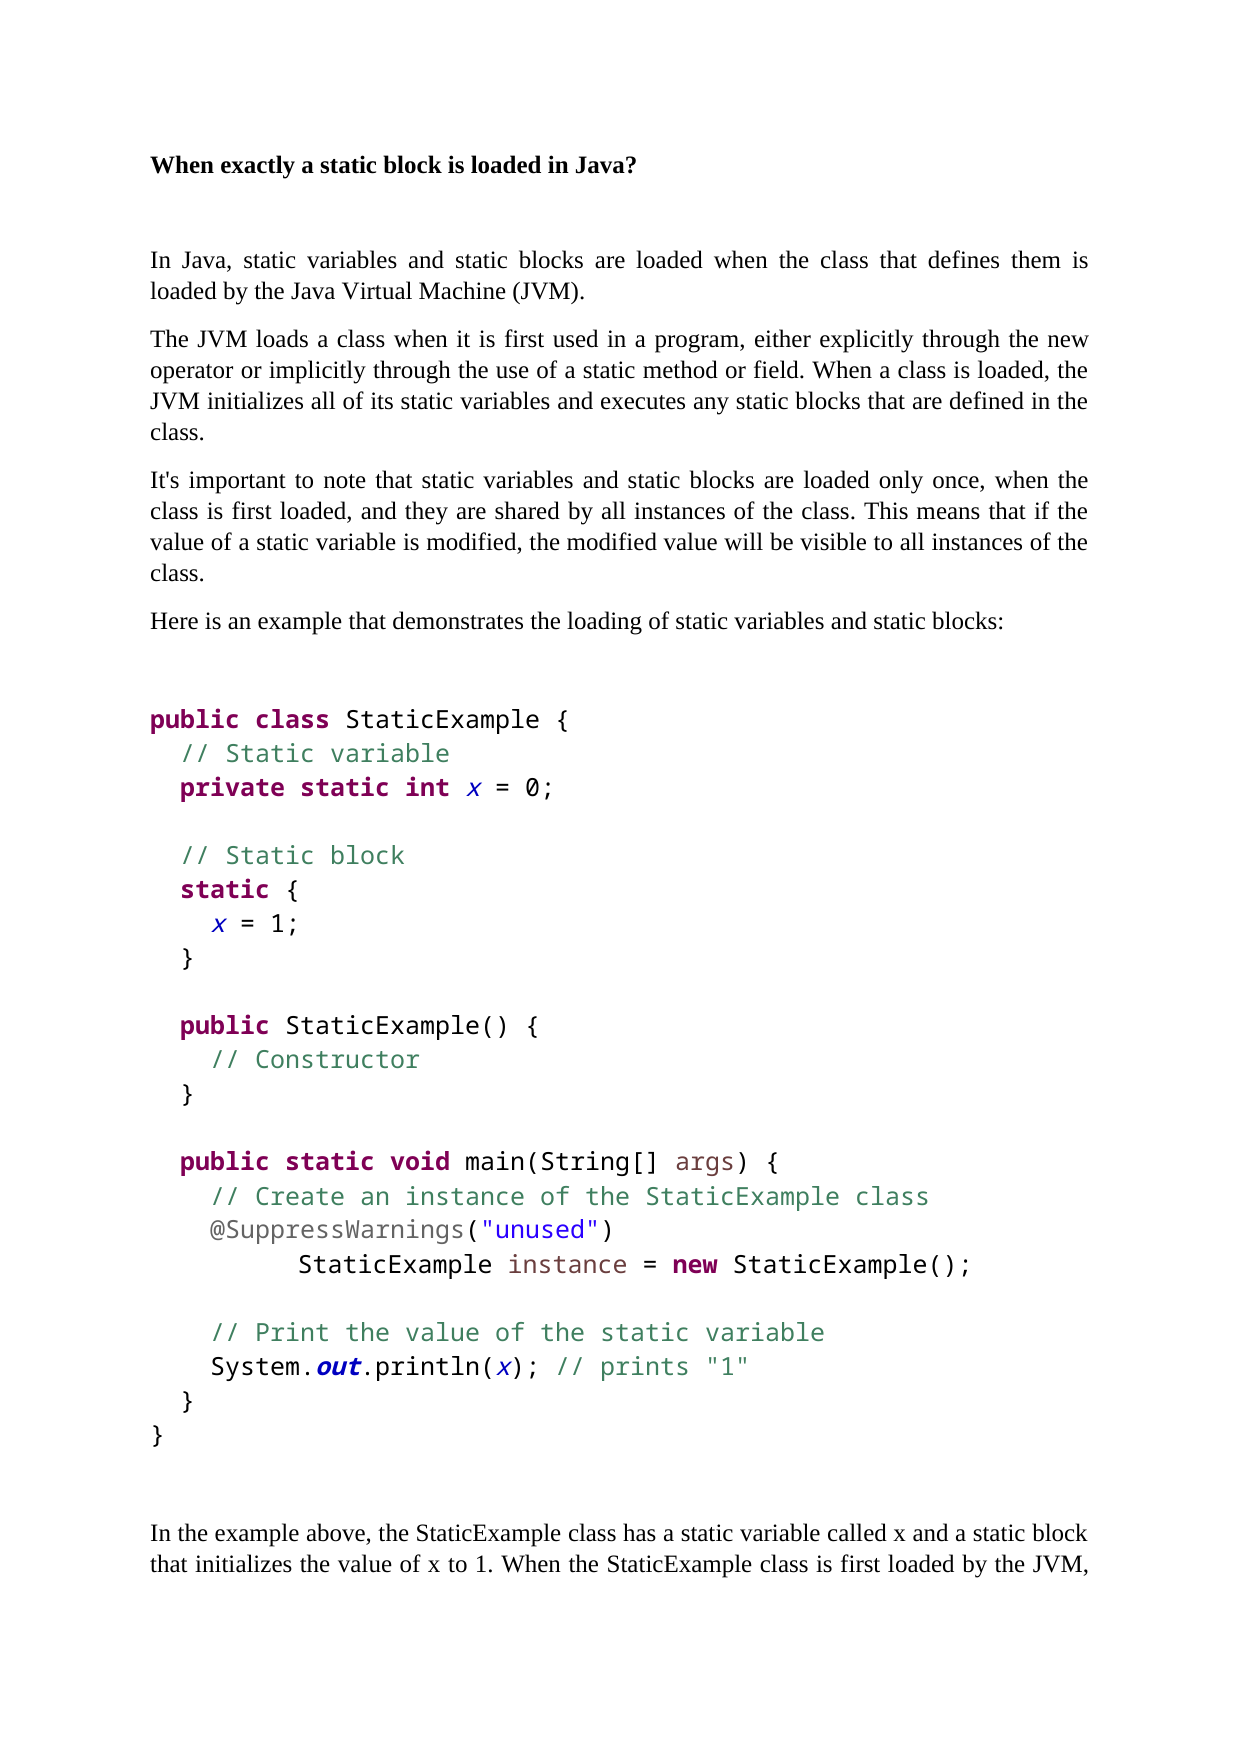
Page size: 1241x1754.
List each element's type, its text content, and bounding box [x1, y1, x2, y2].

text } [150, 1076, 1090, 1110]
text In Java, static variables and static blocks are loaded when the class that defines them is loaded by the Java Virtual Machine (JVM). [150, 245, 1090, 305]
text @SuppressWarnings("unused") [150, 1212, 1090, 1246]
text public StaticExample() { [150, 1008, 1090, 1042]
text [150, 1518, 1090, 1577]
text System.out.println(x); // prints "1" [150, 1348, 1090, 1382]
text } [150, 940, 1090, 974]
text } [150, 1417, 1090, 1451]
text // Static variable [150, 735, 1090, 769]
text The JVM loads a class when it is first used in a program, either explicitly through the new operator or implicitly through the use of a static method or field. When a class is loaded, the JVM initializes all of its static variables and executes any static blocks that are defined in the class. [150, 324, 1090, 446]
text } [150, 1382, 1090, 1417]
text Here is an example that demonstrates the loading of static variables and static blocks: [150, 606, 1090, 634]
text static { [150, 872, 1090, 906]
text // Static block [150, 837, 1090, 872]
text // Constructor [150, 1042, 1090, 1076]
text // Print the value of the static variable [150, 1314, 1090, 1348]
subtitle When exactly a static block is loaded in Java? [150, 150, 1090, 179]
text public class StaticExample { [150, 701, 1090, 735]
text private static int x = 0; [150, 769, 1090, 803]
text StaticExample instance = new StaticExample(); [150, 1246, 1090, 1280]
text // Create an instance of the StaticExample class [150, 1178, 1090, 1212]
text public static void main(String[] args) { [150, 1144, 1090, 1178]
text It's important to note that static variables and static blocks are loaded only once, when the class is first loaded, and they are shared by all instances of the class. This means that if the value of a static variable is modified, the modified value will be visible to all instances of the class. [150, 465, 1090, 587]
text x = 1; [150, 906, 1090, 940]
